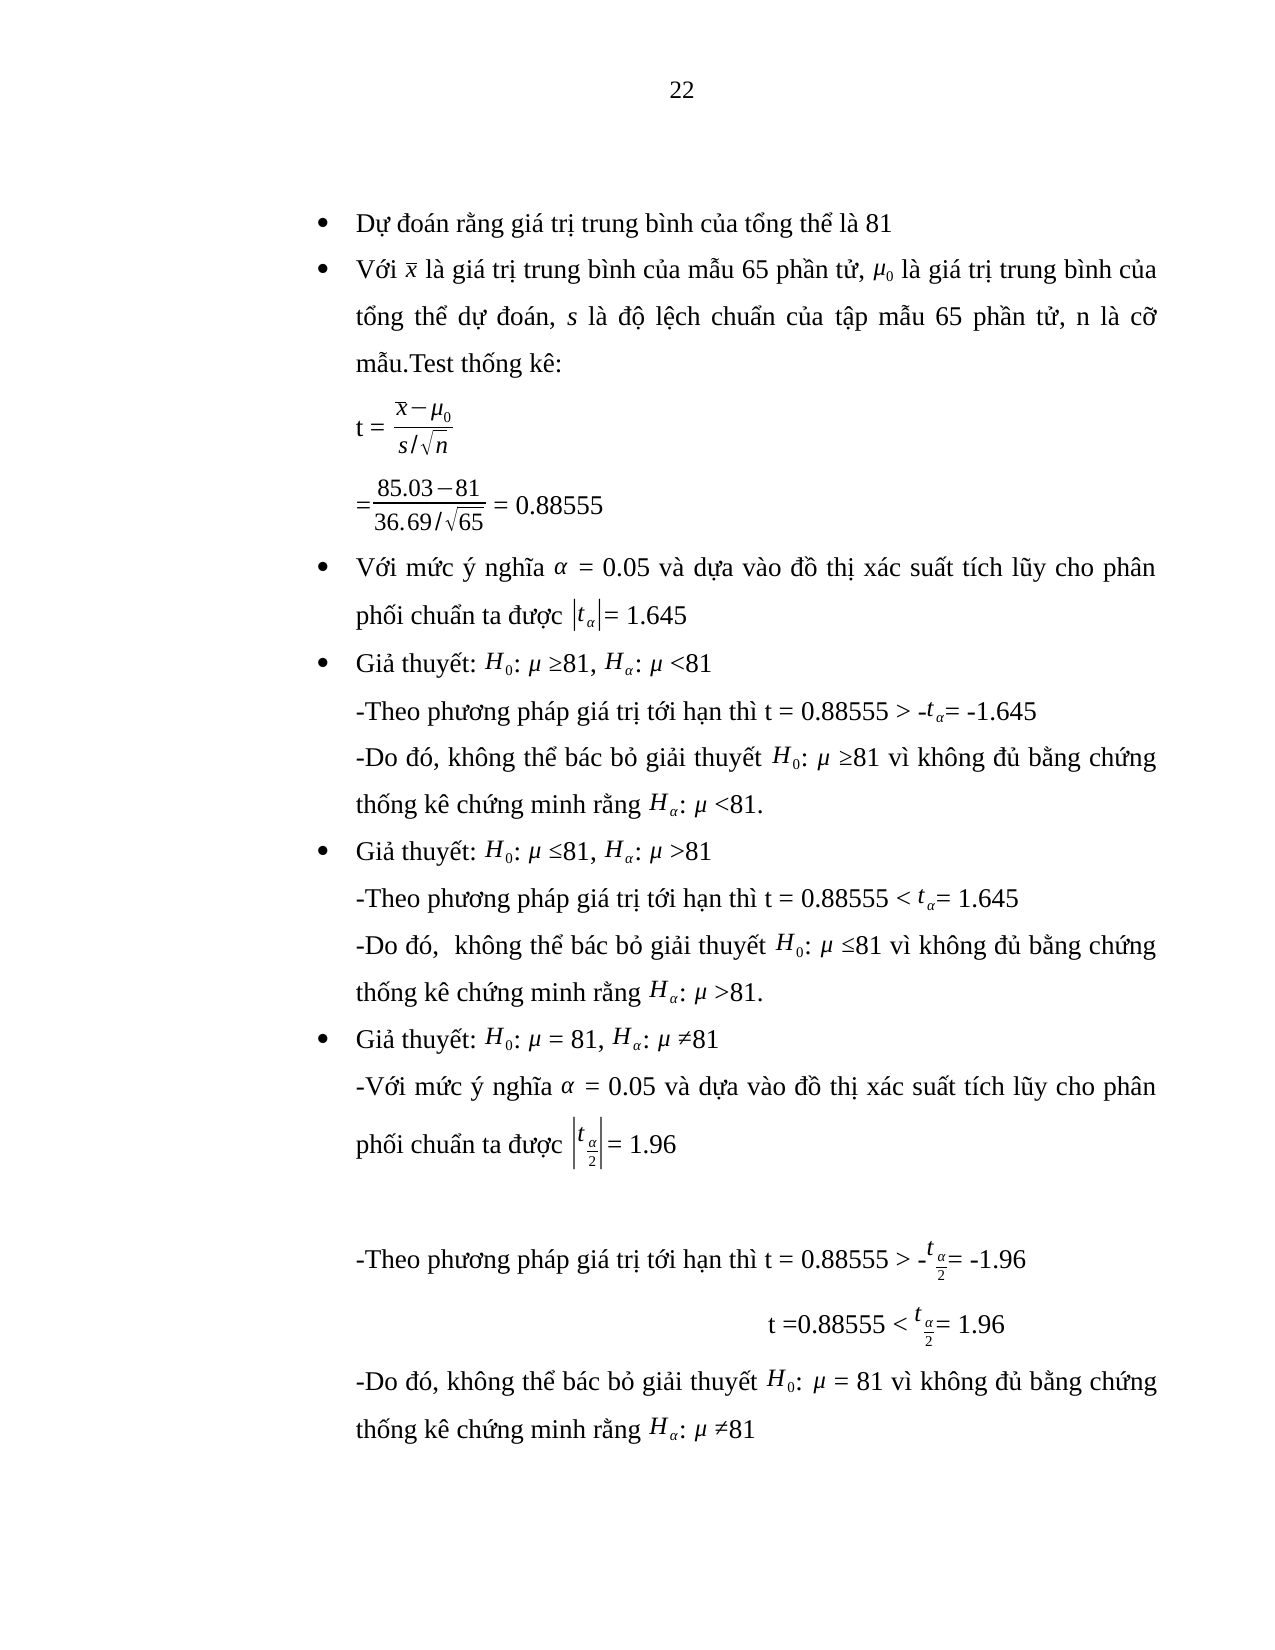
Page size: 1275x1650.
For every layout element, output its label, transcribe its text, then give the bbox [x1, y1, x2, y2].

list Với là giá trị trung bình của mẫu 65 phần tử, là giá trị trung bình của tổng thể dự đoán, s là độ lệch chuẩn của tập mẫu 65 phần tử, n là cỡ mẫu.Test thống kê: [318, 254, 1157, 378]
list Dự đoán rằng giá trị trung bình của tổng thể là 81 [318, 207, 1157, 238]
list Với mức ý nghĩa = 0.05 và dựa vào đồ thị xác suất tích lũy cho phân phối chuẩn ta được = 1.645 [318, 551, 1157, 632]
text = = 0.88555 [356, 474, 1157, 535]
text -Theo phương pháp giá trị tới hạn thì t = 0.88555 > -= -1.96 [356, 1234, 1157, 1284]
list Giả thuyết: : = 81, : 81 [318, 1023, 1157, 1054]
text -Do đó, không thể bác bỏ giải thuyết : = 81 vì không đủ bằng chứng thống kê chứng minh rằng : 81 [356, 1365, 1157, 1444]
text -Do đó, không thể bác bỏ giải thuyết : 81 vì không đủ bằng chứng thống kê chứng minh rằng : >81. [356, 929, 1157, 1007]
text -Với mức ý nghĩa = 0.05 và dựa vào đồ thị xác suất tích lũy cho phân phối chuẩn ta được = 1.96 [356, 1070, 1157, 1171]
text -Do đó, không thể bác bỏ giải thuyết : 81 vì không đủ bằng chứng thống kê chứng minh rằng : <81. [356, 741, 1157, 820]
list Giả thuyết: : 81, : <81 [318, 648, 1157, 679]
text t =0.88555 < = 1.96 [768, 1299, 1157, 1349]
list Giả thuyết: : 81, : >81 [318, 835, 1157, 867]
text -Theo phương pháp giá trị tới hạn thì t = 0.88555 < = 1.645 [356, 882, 1157, 913]
text t = [356, 394, 1157, 459]
text -Theo phương pháp giá trị tới hạn thì t = 0.88555 > -= -1.645 [356, 694, 1157, 726]
